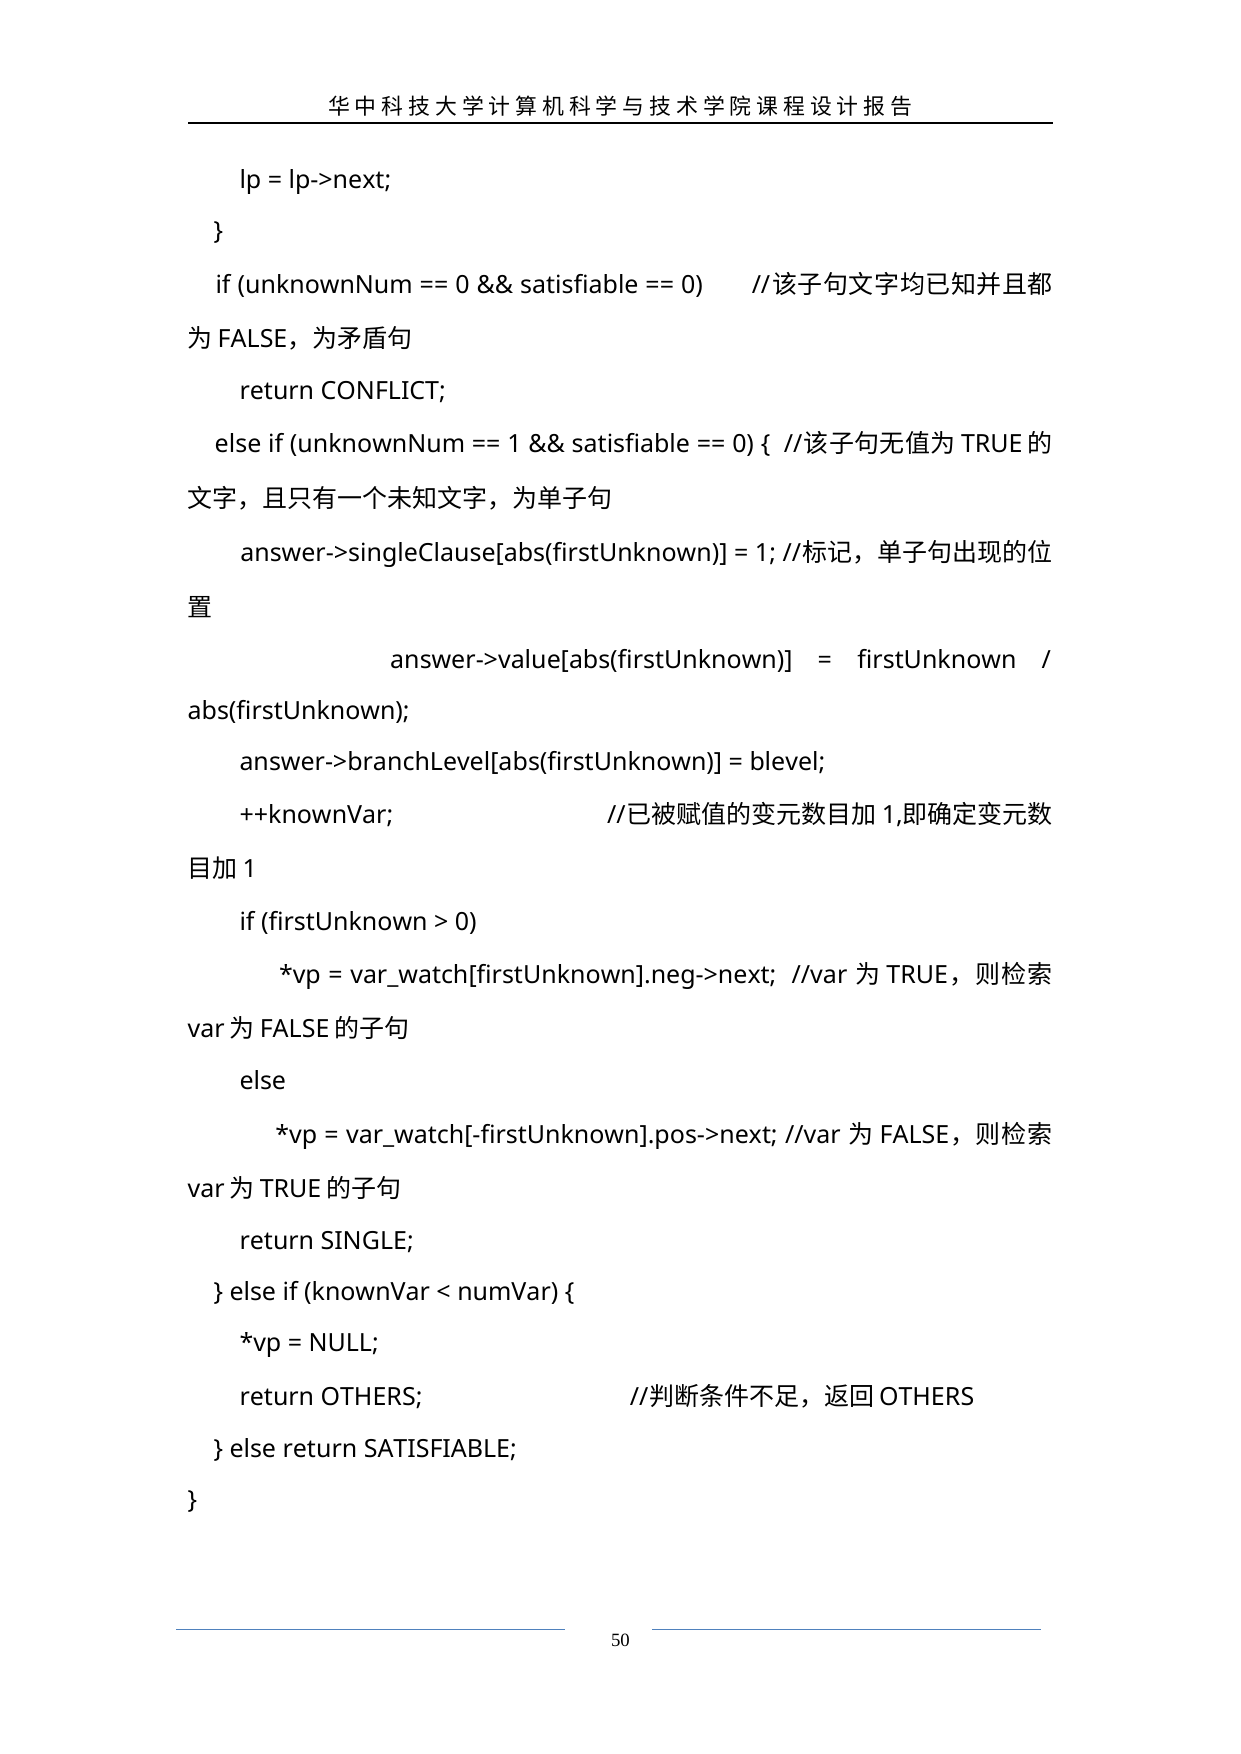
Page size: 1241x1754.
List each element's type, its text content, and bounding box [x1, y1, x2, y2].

text lp = lp->next; [187, 162, 1053, 196]
text else if (unknownNum == 1 && satisfiable == 0) { //该子句无值为TRUE的文字，且只有一个未知文字，为单子句 [187, 424, 1053, 514]
text *vp = NULL; [187, 1325, 1053, 1359]
text ++knownVar; //已被赋值的变元数目加1,即确定变元数目加1 [187, 794, 1053, 885]
text } else return SATISFIABLE; [187, 1430, 1053, 1464]
text } [187, 1481, 1053, 1515]
text } else if (knownVar < numVar) { [187, 1274, 1053, 1308]
text *vp = var_watch[-firstUnknown].pos->next; //var为FALSE，则检索var为TRUE的子句 [187, 1114, 1053, 1205]
text } [187, 213, 1053, 247]
text if (firstUnknown > 0) [187, 903, 1053, 937]
text answer->branchLevel[abs(firstUnknown)] = blevel; [187, 743, 1053, 777]
text if (unknownNum == 0 && satisfiable == 0) //该子句文字均已知并且都为FALSE，为矛盾句 [187, 264, 1053, 355]
text return OTHERS; //判断条件不足，返回OTHERS [187, 1376, 1053, 1412]
text return SINGLE; [187, 1223, 1053, 1257]
text *vp = var_watch[firstUnknown].neg->next; //var为TRUE，则检索var为FALSE的子句 [187, 954, 1053, 1045]
text else [187, 1063, 1053, 1097]
text answer->singleClause[abs(firstUnknown)] = 1; //标记，单子句出现的位置 [187, 533, 1053, 623]
text answer->value[abs(firstUnknown)] = firstUnknown / abs(firstUnknown); [187, 641, 1053, 726]
text return CONFLICT; [187, 373, 1053, 407]
